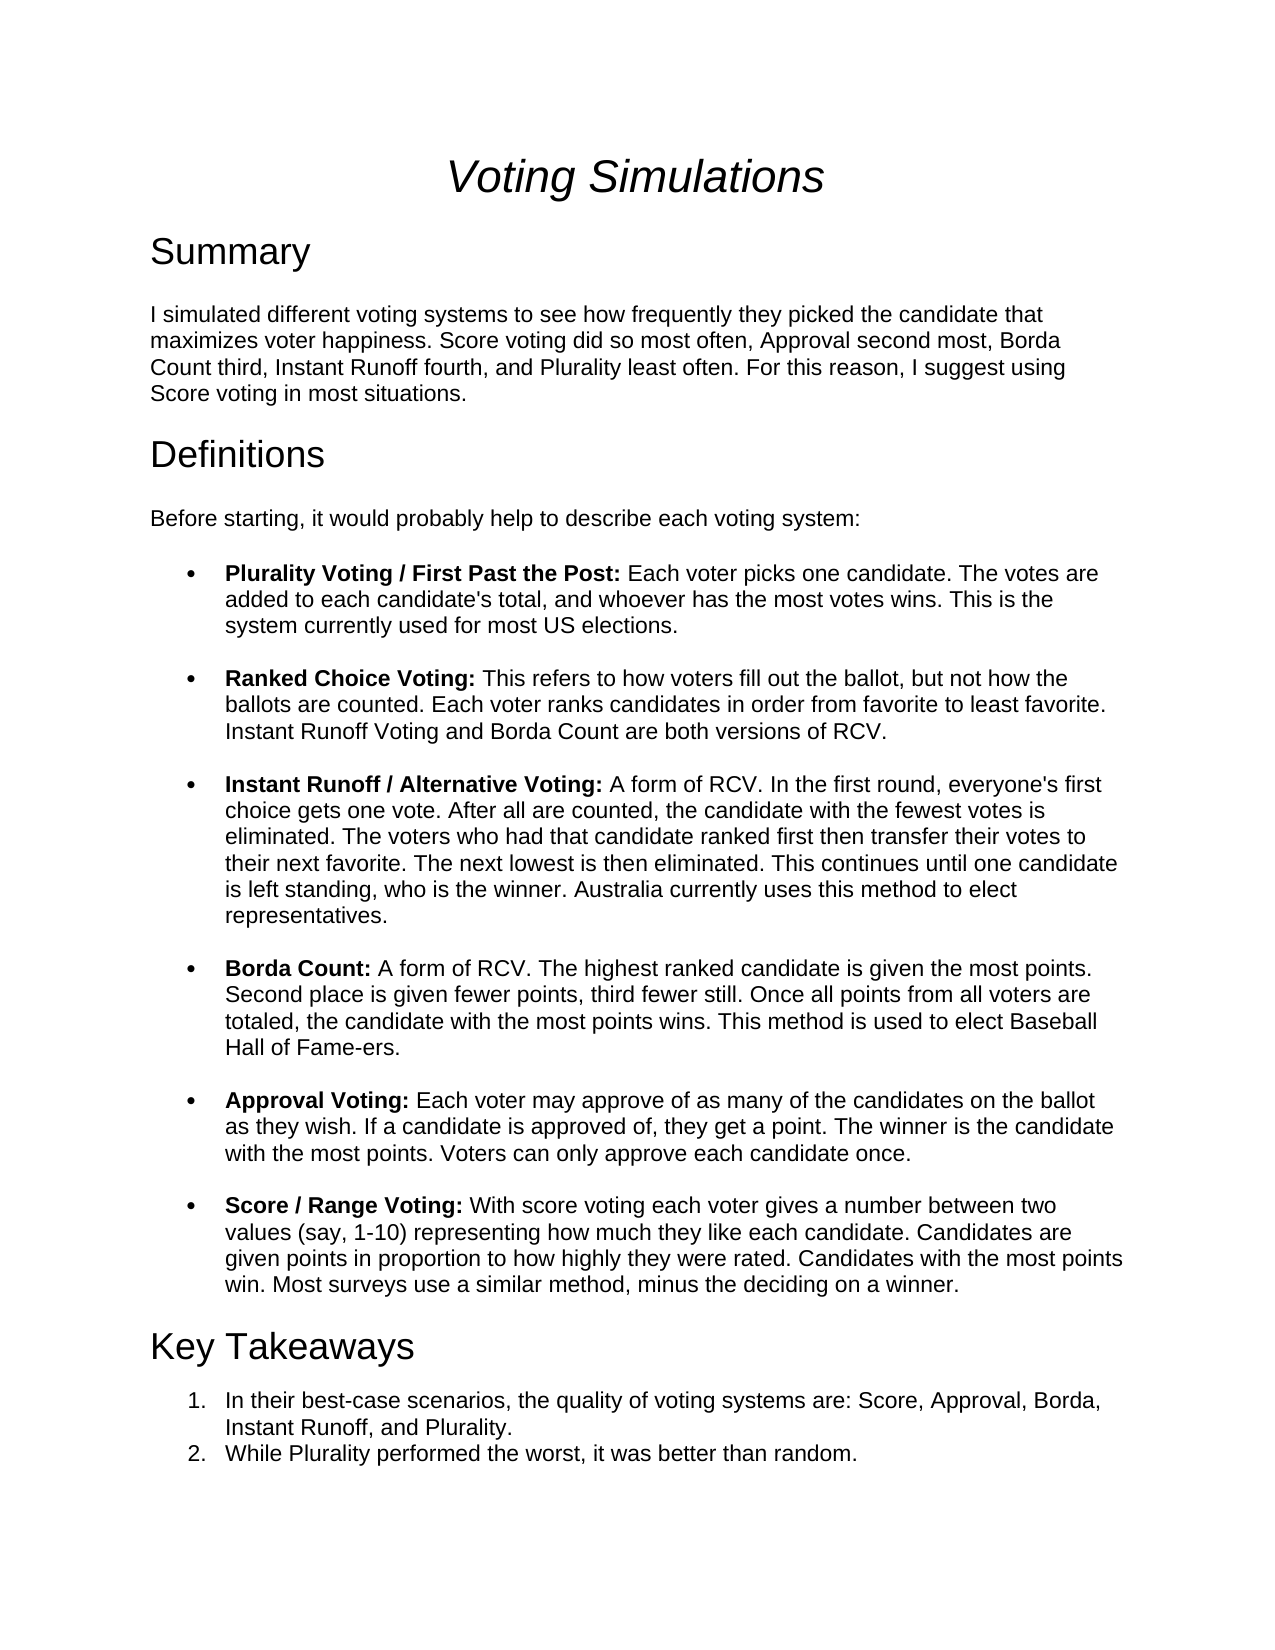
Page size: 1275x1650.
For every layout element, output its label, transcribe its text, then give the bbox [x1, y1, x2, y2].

list Plurality Voting / First Past the Post: Each voter picks one candidate. The votes are added to each candidate's total, and whoever has the most votes wins. This is the system currently used for most US elections. [187, 560, 1125, 639]
text Key Takeaways [150, 1324, 1125, 1367]
text Summary [150, 229, 1125, 272]
list In their best-case scenarios, the quality of voting systems are: Score, Approval, Borda, Instant Runoff, and Plurality. [187, 1387, 1125, 1440]
text Definitions [150, 433, 1125, 476]
list Ranked Choice Voting: This refers to how voters fill out the ballot, but not how the ballots are counted. Each voter ranks candidates in order from favorite to least favorite. Instant Runoff Voting and Borda Count are both versions of RCV. [187, 665, 1125, 744]
list Borda Count: A form of RCV. The highest ranked candidate is given the most points. Second place is given fewer points, third fewer still. Once all points from all voters are totaled, the candidate with the most points wins. This method is used to elect Baseball Hall of Fame-ers. [187, 955, 1125, 1060]
text I simulated different voting systems to see how frequently they picked the candidate that maximizes voter happiness. Score voting did so most often, Approval second most, Borda Count third, Instant Runoff fourth, and Plurality least often. For this reason, I suggest using Score voting in most situations. [150, 301, 1125, 406]
list While Plurality performed the worst, it was better than random. [187, 1440, 1125, 1466]
list Approval Voting: Each voter may approve of as many of the candidates on the ballot as they wish. If a candidate is approved of, they get a point. The winner is the candidate with the most points. Voters can only approve each candidate once. [187, 1087, 1125, 1166]
text Before starting, it would probably help to describe each voting system: [150, 504, 1125, 531]
list Instant Runoff / Alternative Voting: A form of RCV. In the first round, everyone's first choice gets one vote. After all are counted, the candidate with the fewest votes is eliminated. The voters who had that candidate ranked first then transfer their votes to their next favorite. The next lowest is then eliminated. This continues until one candidate is left standing, who is the winner. Australia currently uses this method to elect representatives. [187, 771, 1125, 929]
list Score / Range Voting: With score voting each voter gives a number between two values (say, 1-10) representing how much they like each candidate. Candidates are given points in proportion to how highly they were rated. Candidates with the most points win. Most surveys use a similar method, minus the deciding on a winner. [187, 1192, 1125, 1298]
text Voting Simulations [150, 150, 1125, 203]
